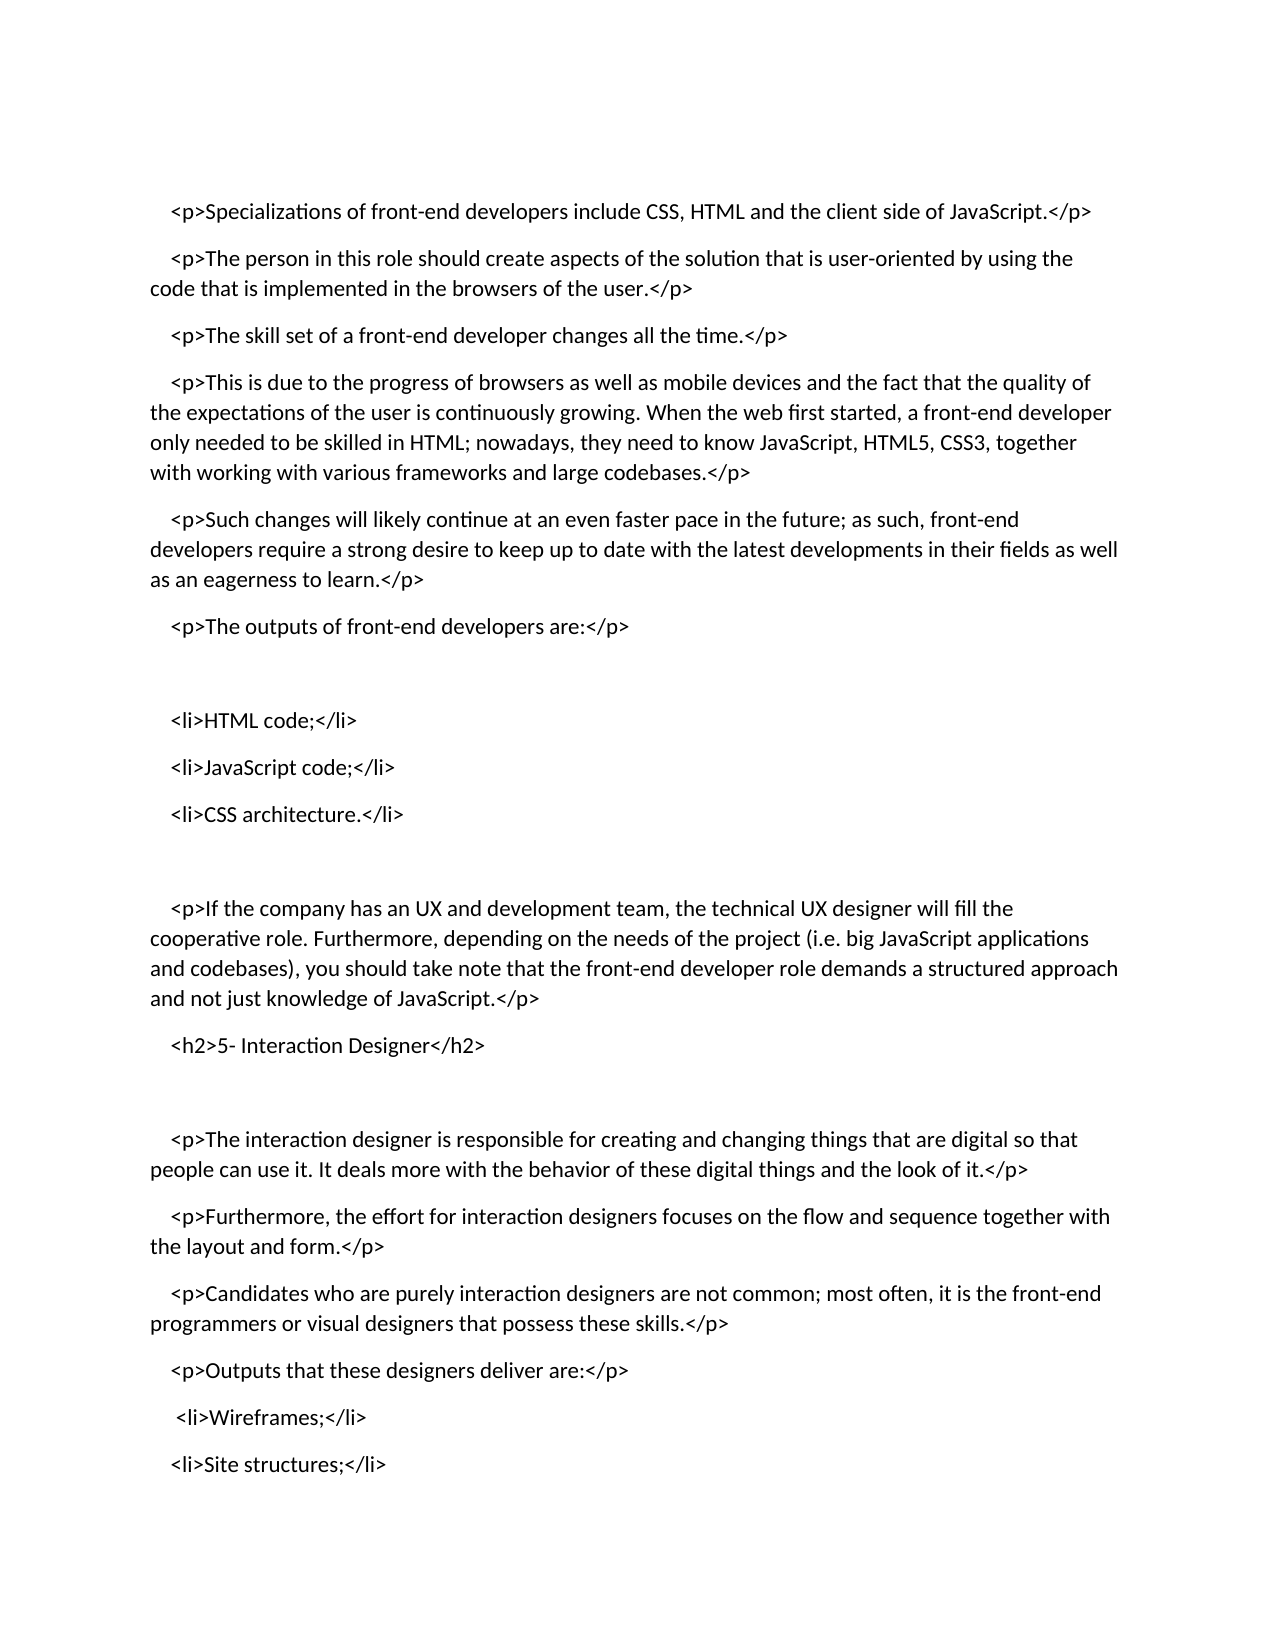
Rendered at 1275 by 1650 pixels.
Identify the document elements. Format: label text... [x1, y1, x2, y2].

text <li>JavaScript code;</li> [150, 753, 1125, 781]
text <p>Candidates who are purely interaction designers are not common; most often, it is the front-end programmers or visual designers that possess these skills.</p> [150, 1279, 1125, 1337]
text <li>HTML code;</li> [150, 706, 1125, 734]
text <p>The person in this role should create aspects of the solution that is user-oriented by using the code that is implemented in the browsers of the user.</p> [150, 244, 1125, 302]
text <p>The interaction designer is responsible for creating and changing things that are digital so that people can use it. It deals more with the behavior of these digital things and the look of it.</p> [150, 1125, 1125, 1183]
text <p>Such changes will likely continue at an even faster pace in the future; as such, front-end developers require a strong desire to keep up to date with the latest developments in their fields as well as an eagerness to learn.</p> [150, 505, 1125, 594]
text <p>Outputs that these designers deliver are:</p> [150, 1356, 1125, 1384]
text <h2>5- Interaction Designer</h2> [150, 1031, 1125, 1059]
text <p>The skill set of a front-end developer changes all the time.</p> [150, 321, 1125, 349]
text <p>This is due to the progress of browsers as well as mobile devices and the fact that the quality of the expectations of the user is continuously growing. When the web first started, a front-end developer only needed to be skilled in HTML; nowadays, they need to know JavaScript, HTML5, CSS3, together with working with various frameworks and large codebases.</p> [150, 368, 1125, 486]
text <p>If the company has an UX and development team, the technical UX designer will fill the cooperative role. Furthermore, depending on the needs of the project (i.e. big JavaScript applications and codebases), you should take note that the front-end developer role demands a structured approach and not just knowledge of JavaScript.</p> [150, 894, 1125, 1012]
text <li>Wireframes;</li> [150, 1403, 1125, 1431]
text <p>The outputs of front-end developers are:</p> [150, 612, 1125, 641]
text <p>Specializations of front-end developers include CSS, HTML and the client side of JavaScript.</p> [150, 197, 1125, 225]
text <li>Site structures;</li> [150, 1450, 1125, 1478]
text <li>CSS architecture.</li> [150, 800, 1125, 828]
text <p>Furthermore, the effort for interaction designers focuses on the flow and sequence together with the layout and form.</p> [150, 1202, 1125, 1260]
